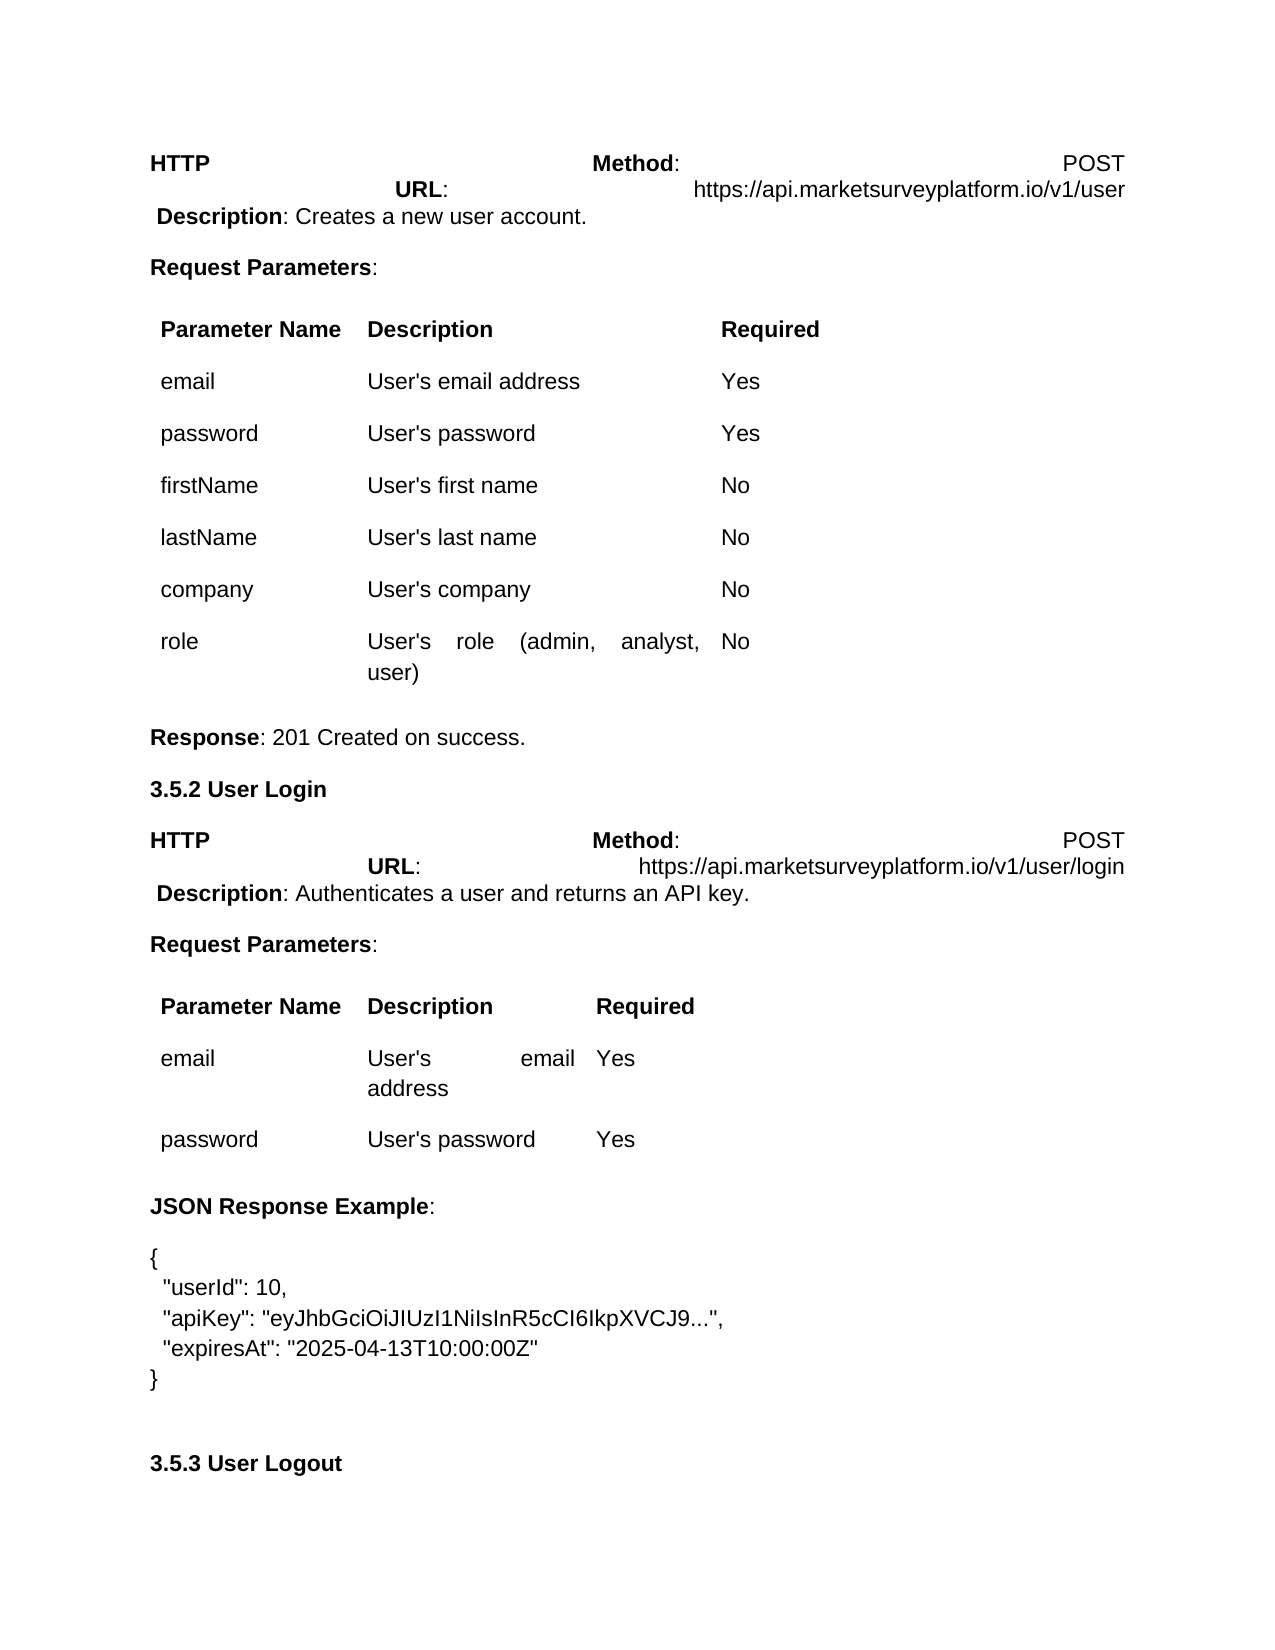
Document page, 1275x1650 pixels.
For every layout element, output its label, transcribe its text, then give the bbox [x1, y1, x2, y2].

text HTTP Method: POST URL: https://api.marketsurveyplatform.io/v1/user Description: Creates a new user account. [150, 150, 1125, 229]
table_cell lastName [150, 514, 357, 566]
text } [150, 1365, 1125, 1391]
text Request Parameters: [150, 931, 1125, 957]
table_cell No [710, 566, 834, 618]
table_cell No [710, 514, 834, 566]
table_cell Yes [710, 410, 834, 462]
table_cell email [150, 1034, 357, 1116]
table_cell User's last name [357, 514, 710, 566]
text "expiresAt": "2025-04-13T10:00:00Z" [150, 1335, 1125, 1361]
table_cell User's password [357, 410, 710, 462]
text HTTP Method: POST URL: https://api.marketsurveyplatform.io/v1/user/login Description: Authenticates a user and returns an API key. [150, 827, 1125, 906]
subtitle 3.5.3 User Logout [150, 1450, 1125, 1477]
text Response: 201 Created on success. [150, 724, 1125, 751]
subtitle 3.5.2 User Login [150, 776, 1125, 802]
table_cell User's first name [357, 462, 710, 514]
table_header Required [585, 982, 709, 1034]
table_cell Yes [585, 1034, 709, 1116]
table_cell role [150, 618, 357, 699]
table_header Description [357, 982, 585, 1034]
table_cell password [150, 410, 357, 462]
table_header Description [357, 305, 710, 357]
table_cell Yes [710, 358, 834, 409]
table_header Parameter Name [150, 305, 357, 357]
table_header Required [710, 305, 834, 357]
table_header Parameter Name [150, 982, 357, 1034]
table_cell password [150, 1116, 357, 1168]
table_cell User's role (admin, analyst, user) [357, 618, 710, 699]
table_cell User's email address [357, 358, 710, 409]
table_cell No [710, 618, 834, 699]
table_cell User's email address [357, 1034, 585, 1116]
text Request Parameters: [150, 254, 1125, 280]
table_cell email [150, 358, 357, 409]
text "apiKey": "eyJhbGciOiJIUzI1NiIsInR5cCI6IkpXVCJ9...", [150, 1304, 1125, 1331]
table_cell User's company [357, 566, 710, 618]
table_cell Yes [585, 1116, 709, 1168]
text { [150, 1244, 1125, 1270]
text JSON Response Example: [150, 1193, 1125, 1219]
table_cell No [710, 462, 834, 514]
text "userId": 10, [150, 1274, 1125, 1301]
table_cell firstName [150, 462, 357, 514]
table_cell User's password [357, 1116, 585, 1168]
table_cell company [150, 566, 357, 618]
